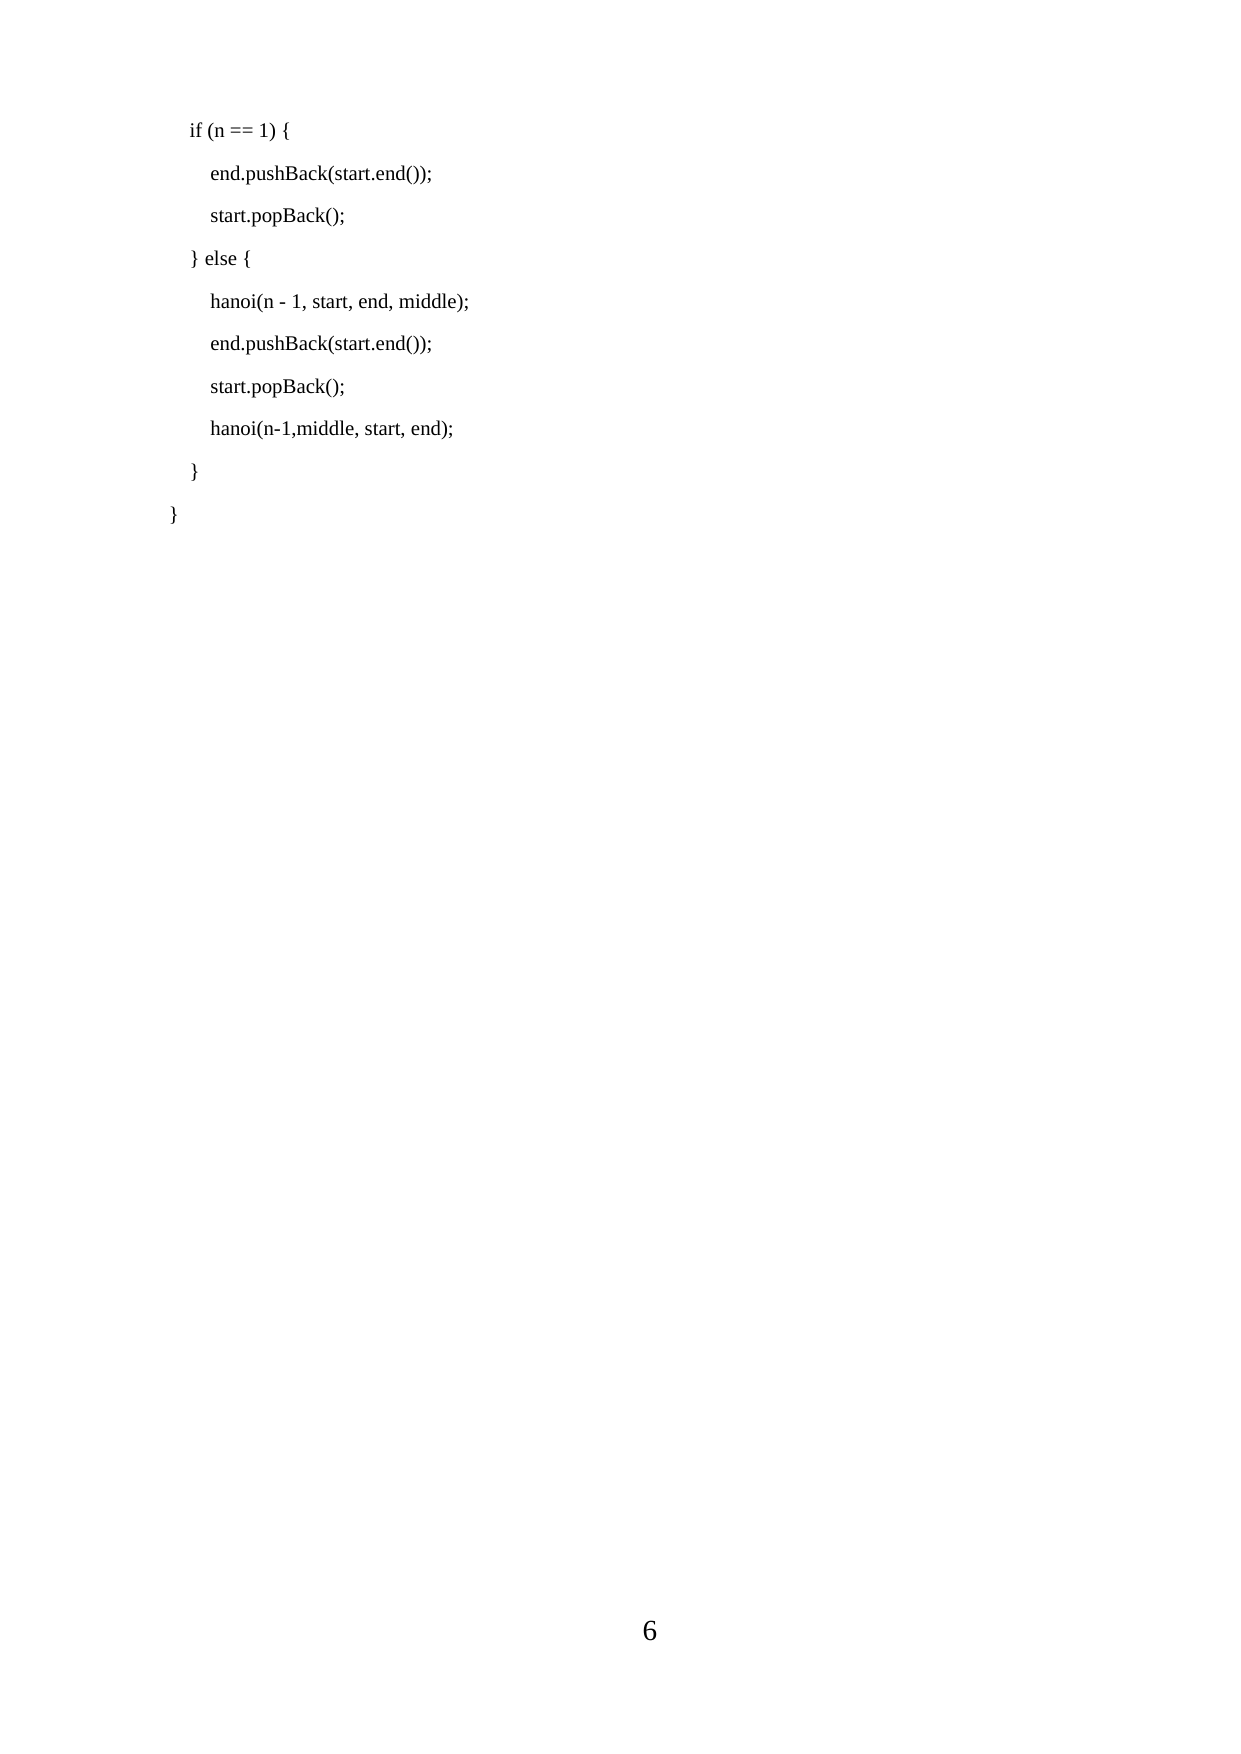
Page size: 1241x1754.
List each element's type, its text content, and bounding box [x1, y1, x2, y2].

text } [148, 459, 1152, 483]
text end.pushBack(start.end()); [148, 161, 1152, 185]
text } else { [148, 246, 1152, 270]
text hanoi(n-1,middle, start, end); [148, 416, 1152, 440]
text hanoi(n - 1, start, end, middle); [148, 288, 1152, 313]
text start.popBack(); [148, 374, 1152, 398]
text start.popBack(); [148, 203, 1152, 227]
text } [148, 502, 1152, 526]
text end.pushBack(start.end()); [148, 331, 1152, 355]
text if (n == 1) { [148, 118, 1152, 142]
